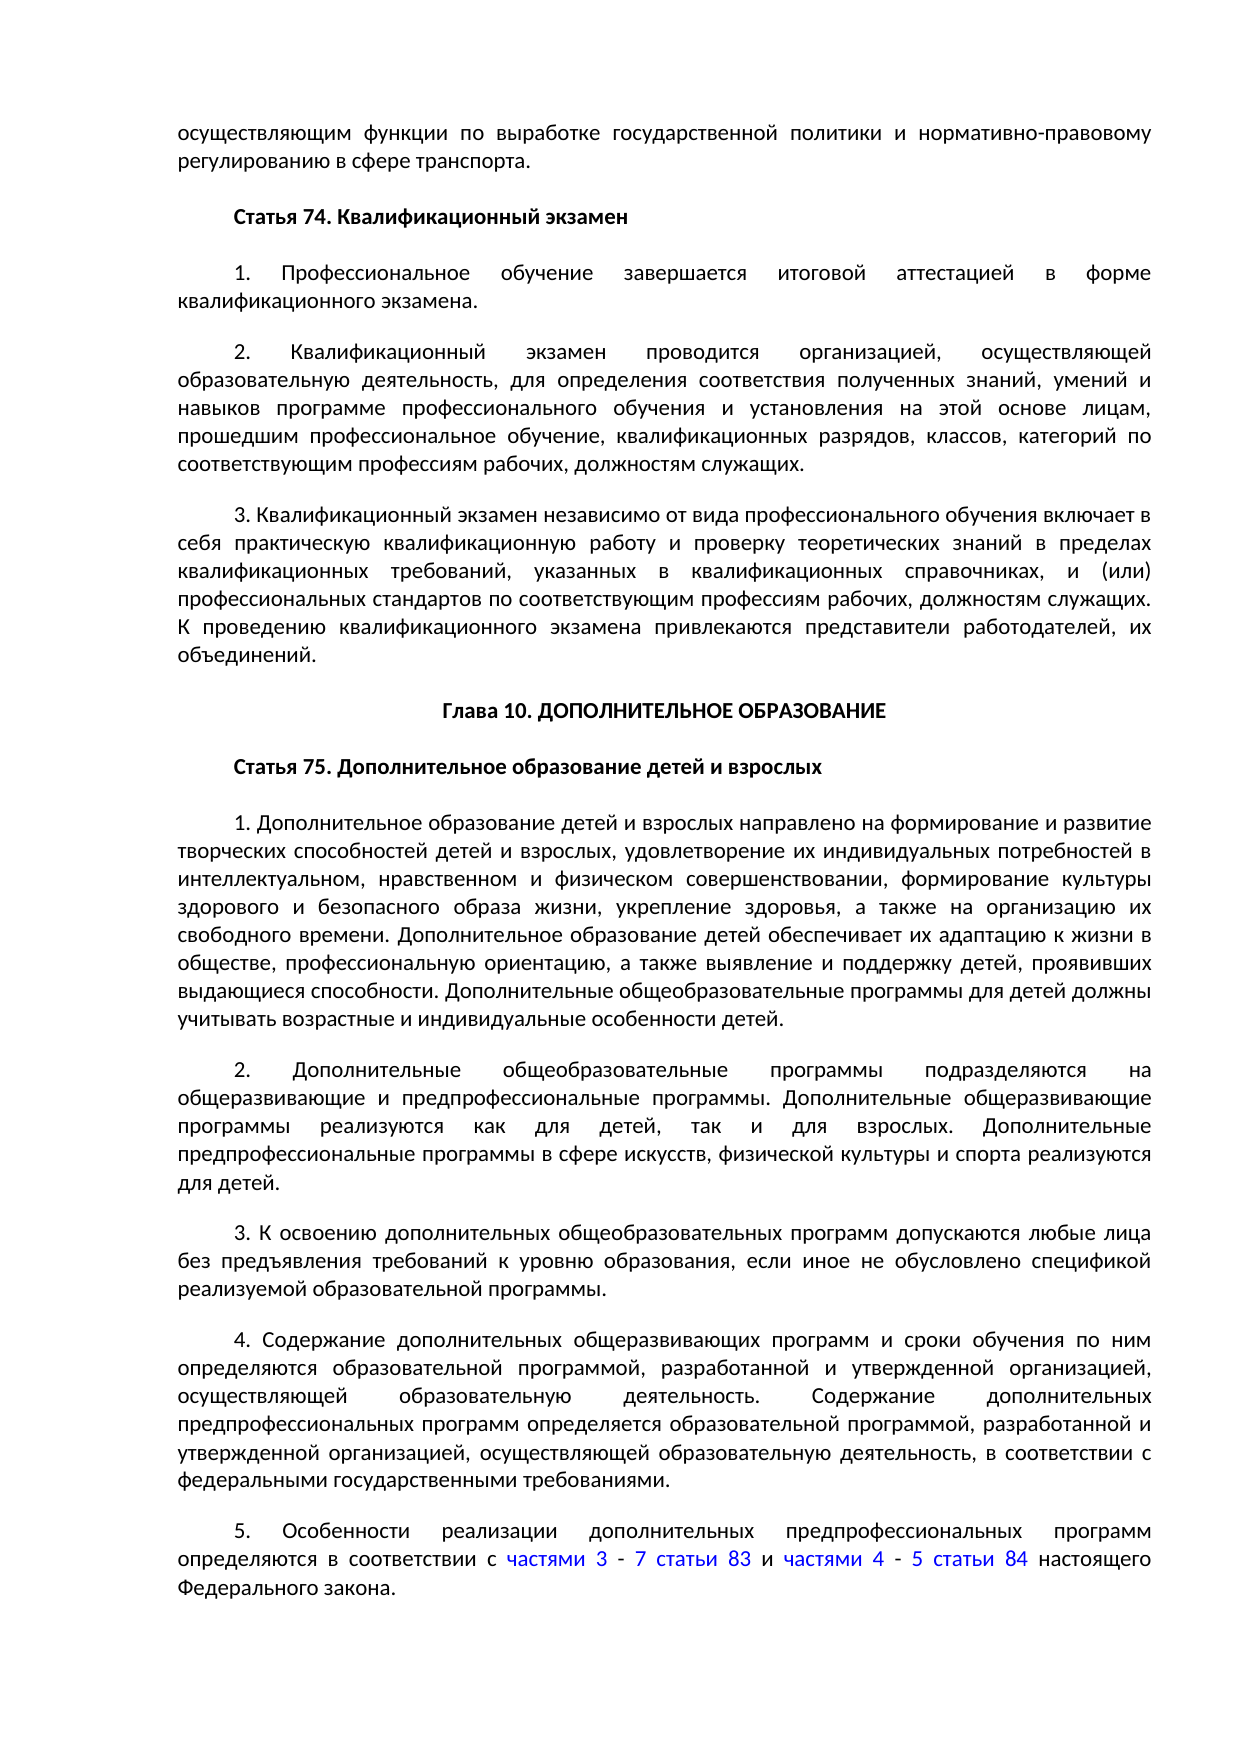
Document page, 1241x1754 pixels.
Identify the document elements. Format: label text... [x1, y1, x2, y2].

text 2. Квалификационный экзамен проводится организацией, осуществляющей образовательную деятельность, для определения соответствия полученных знаний, умений и навыков программе профессионального обучения и установления на этой основе лицам, прошедшим профессиональное обучение, квалификационных разрядов, классов, категорий по соответствующим профессиям рабочих, должностям служащих. [177, 337, 1152, 477]
text 1. Профессиональное обучение завершается итоговой аттестацией в форме квалификационного экзамена. [177, 258, 1152, 314]
text 5. Особенности реализации дополнительных предпрофессиональных программ определяются в соответствии с частями 3 - 7 статьи 83 и частями 4 - 5 статьи 84 настоящего Федерального закона. [177, 1517, 1152, 1601]
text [177, 118, 1152, 174]
title Статья 75. Дополнительное образование детей и взрослых [177, 752, 1152, 780]
text 3. К освоению дополнительных общеобразовательных программ допускаются любые лица без предъявления требований к уровню образования, если иное не обусловлено спецификой реализуемой образовательной программы. [177, 1218, 1152, 1303]
text 3. Квалификационный экзамен независимо от вида профессионального обучения включает в себя практическую квалификационную работу и проверку теоретических знаний в пределах квалификационных требований, указанных в квалификационных справочниках, и (или) профессиональных стандартов по соответствующим профессиям рабочих, должностям служащих. К проведению квалификационного экзамена привлекаются представители работодателей, их объединений. [177, 500, 1152, 668]
title Статья 74. Квалификационный экзамен [177, 202, 1152, 230]
text 4. Содержание дополнительных общеразвивающих программ и сроки обучения по ним определяются образовательной программой, разработанной и утвержденной организацией, осуществляющей образовательную деятельность. Содержание дополнительных предпрофессиональных программ определяется образовательной программой, разработанной и утвержденной организацией, осуществляющей образовательную деятельность, в соответствии с федеральными государственными требованиями. [177, 1326, 1152, 1494]
text 1. Дополнительное образование детей и взрослых направлено на формирование и развитие творческих способностей детей и взрослых, удовлетворение их индивидуальных потребностей в интеллектуальном, нравственном и физическом совершенствовании, формирование культуры здорового и безопасного образа жизни, укрепление здоровья, а также на организацию их свободного времени. Дополнительное образование детей обеспечивает их адаптацию к жизни в обществе, профессиональную ориентацию, а также выявление и поддержку детей, проявивших выдающиеся способности. Дополнительные общеобразовательные программы для детей должны учитывать возрастные и индивидуальные особенности детей. [177, 808, 1152, 1033]
title Глава 10. ДОПОЛНИТЕЛЬНОЕ ОБРАЗОВАНИЕ [177, 696, 1152, 724]
text 2. Дополнительные общеобразовательные программы подразделяются на общеразвивающие и предпрофессиональные программы. Дополнительные общеразвивающие программы реализуются как для детей, так и для взрослых. Дополнительные предпрофессиональные программы в сфере искусств, физической культуры и спорта реализуются для детей. [177, 1056, 1152, 1196]
